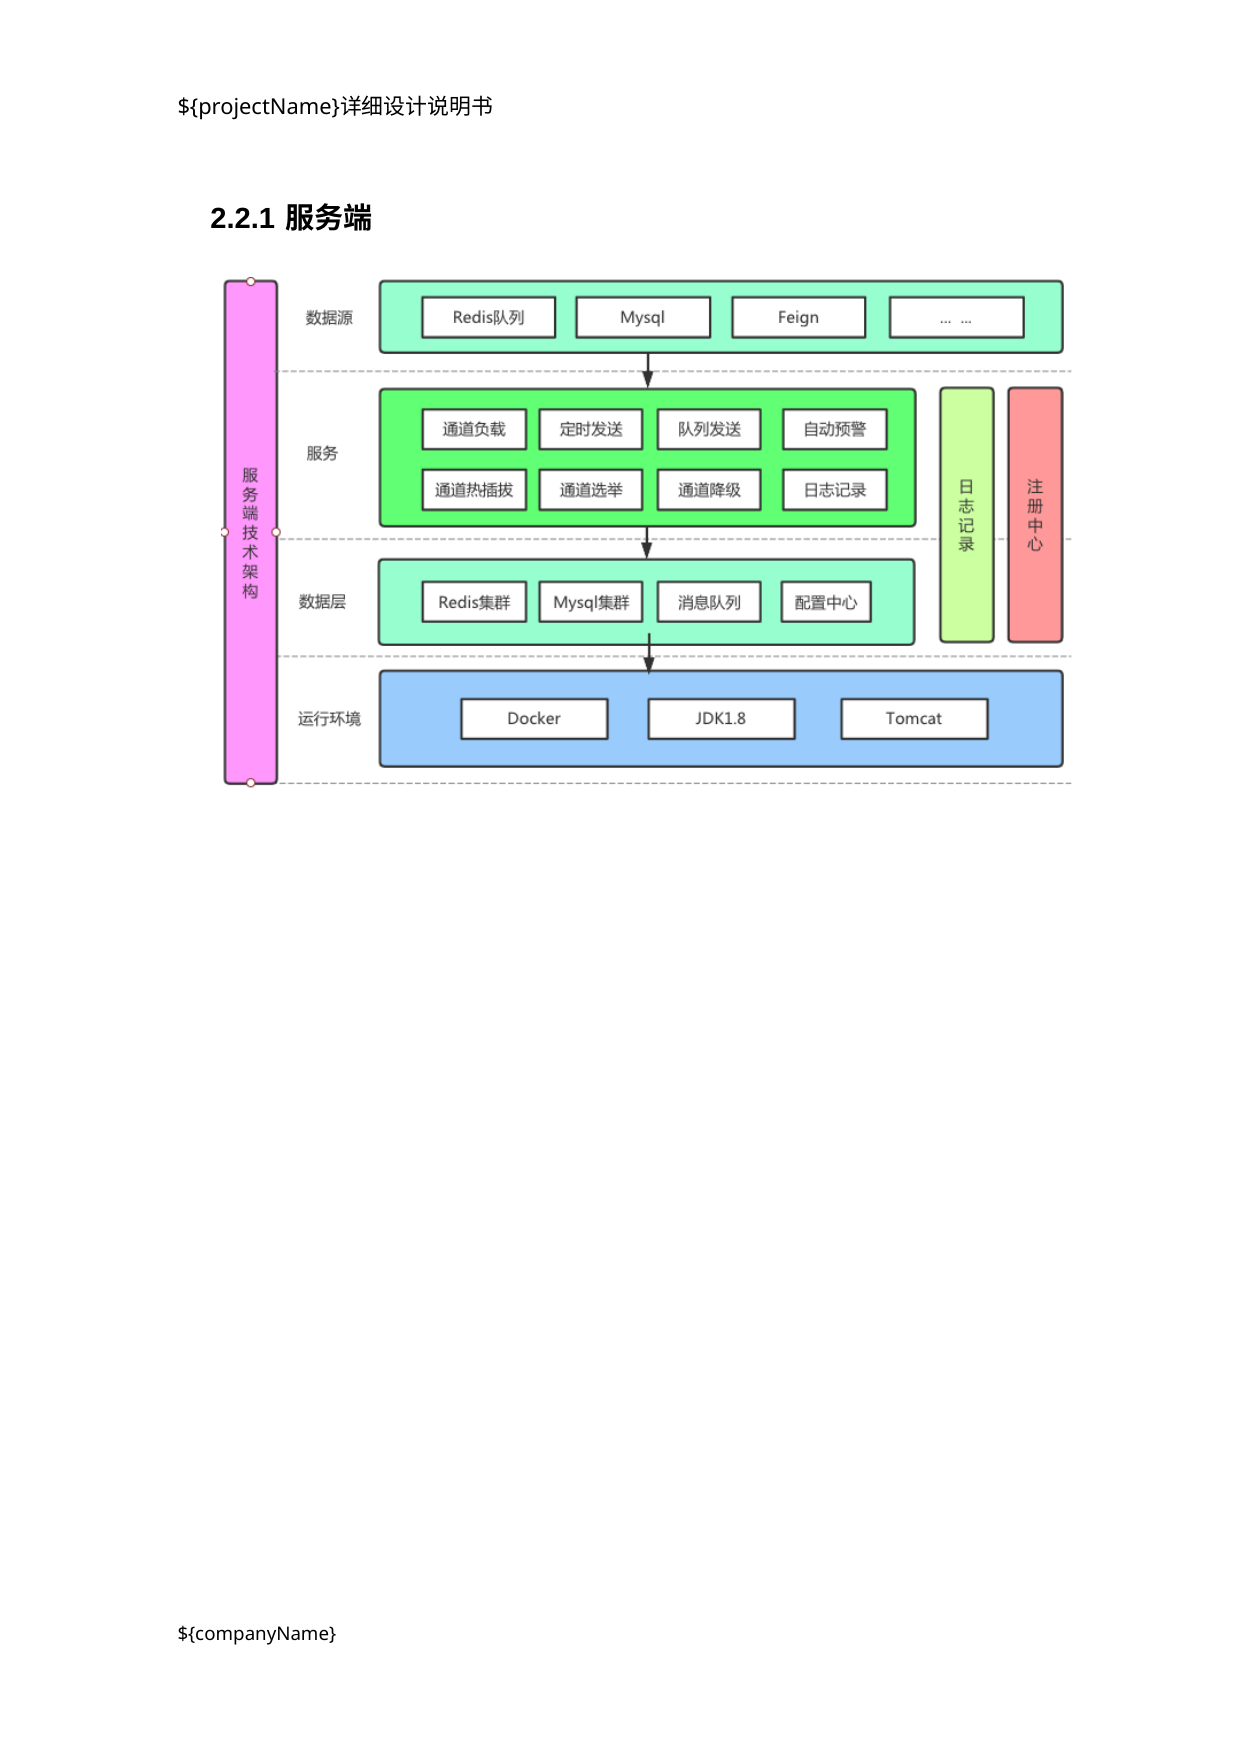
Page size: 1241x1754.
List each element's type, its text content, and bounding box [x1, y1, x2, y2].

subtitle 服务端 [210, 182, 1092, 250]
picture [221, 277, 1072, 792]
